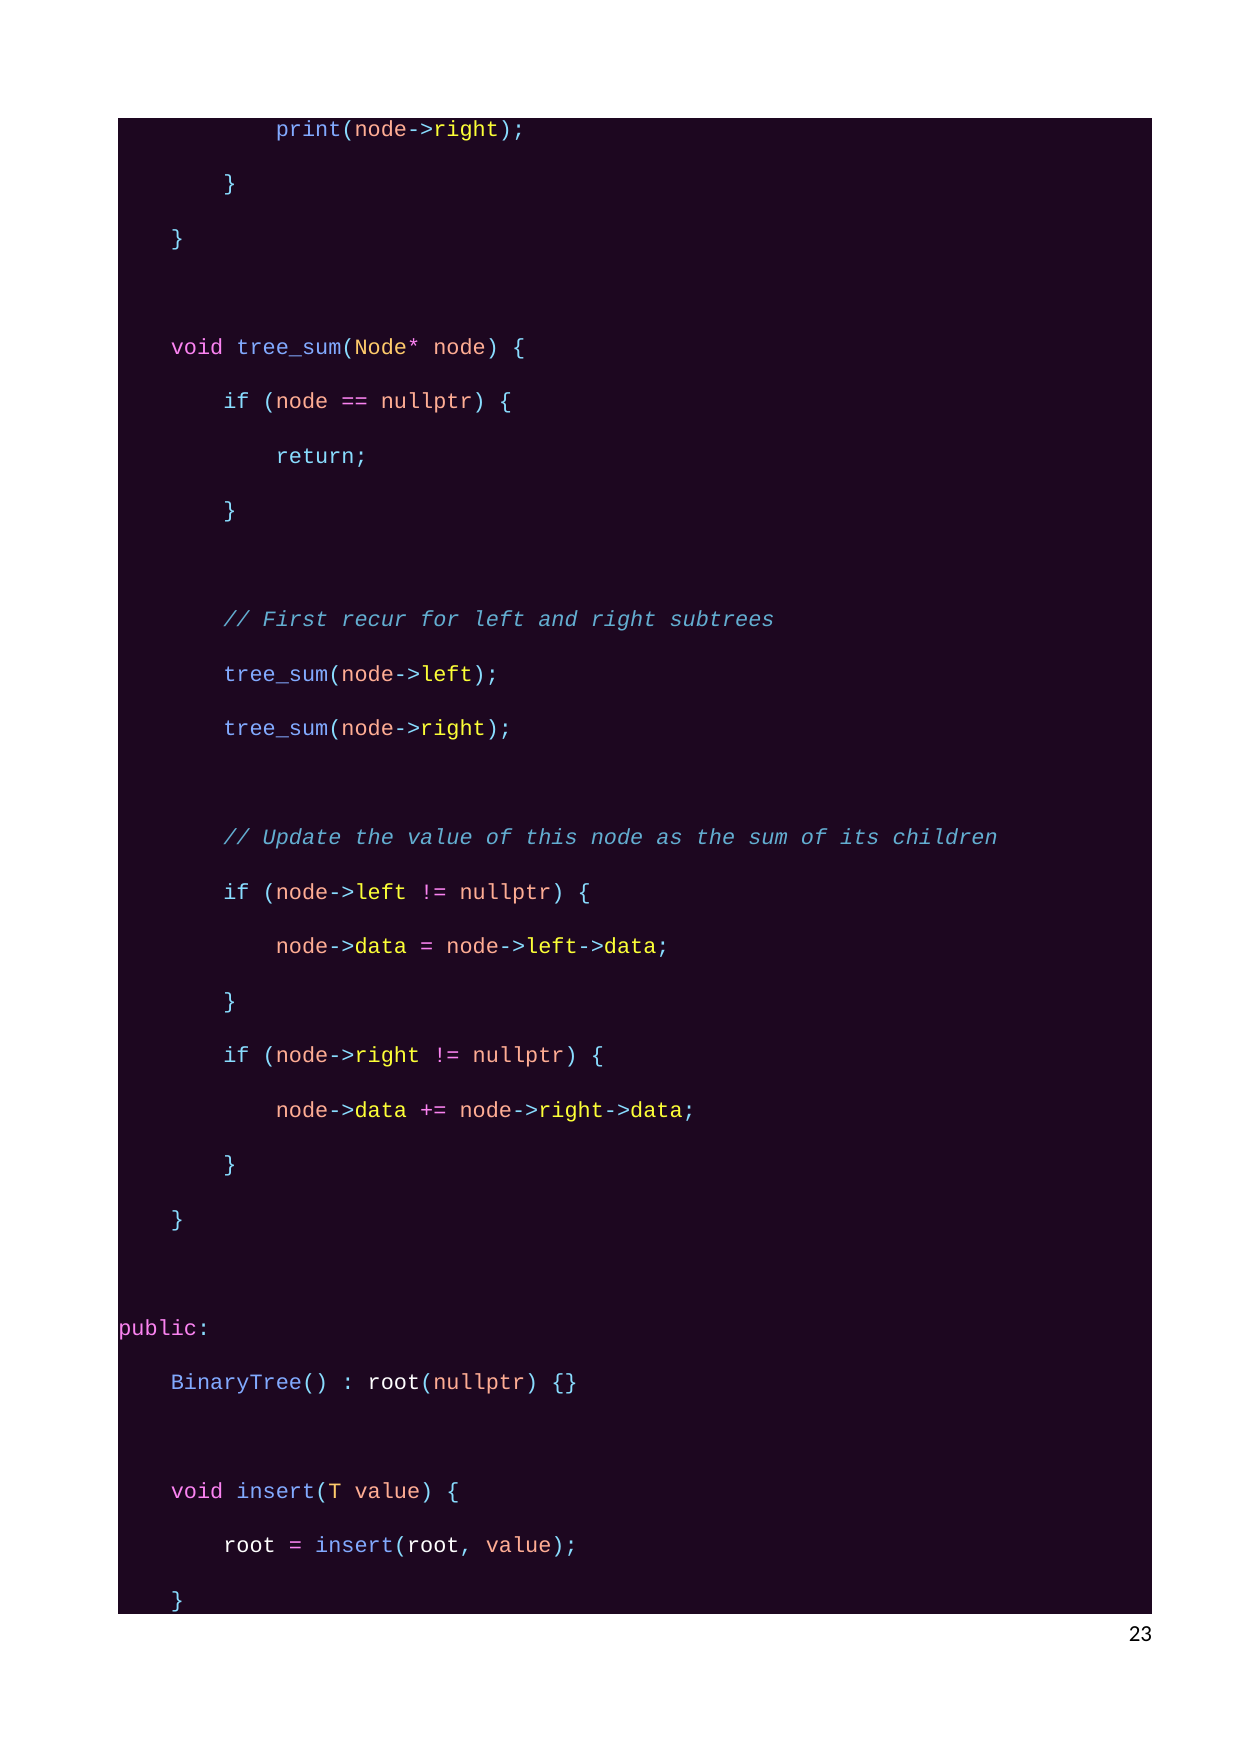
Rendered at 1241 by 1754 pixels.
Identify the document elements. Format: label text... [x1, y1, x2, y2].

text if (node == nullptr) { [118, 391, 1152, 415]
text } [118, 1589, 1152, 1614]
text print(node->right); [118, 118, 1152, 143]
text } [118, 173, 1152, 197]
text node->data += node->right->data; [118, 1099, 1152, 1123]
text root = insert(root, value); [118, 1534, 1152, 1559]
text public: [118, 1317, 1152, 1341]
text tree_sum(node->right); [118, 717, 1152, 742]
text // First recur for left and right subtrees [118, 608, 1152, 633]
text } [118, 990, 1152, 1014]
text } [118, 1153, 1152, 1178]
text void tree_sum(Node* node) { [118, 336, 1152, 361]
text } [118, 227, 1152, 252]
text void insert(T value) { [118, 1480, 1152, 1505]
text tree_sum(node->left); [118, 663, 1152, 688]
text } [118, 1208, 1152, 1232]
text } [118, 499, 1152, 524]
text node->data = node->left->data; [118, 935, 1152, 960]
text BinaryTree() : root(nullptr) {} [118, 1371, 1152, 1396]
text // Update the value of this node as the sum of its children [118, 826, 1152, 851]
text return; [118, 445, 1152, 470]
text if (node->left != nullptr) { [118, 881, 1152, 906]
text if (node->right != nullptr) { [118, 1044, 1152, 1069]
